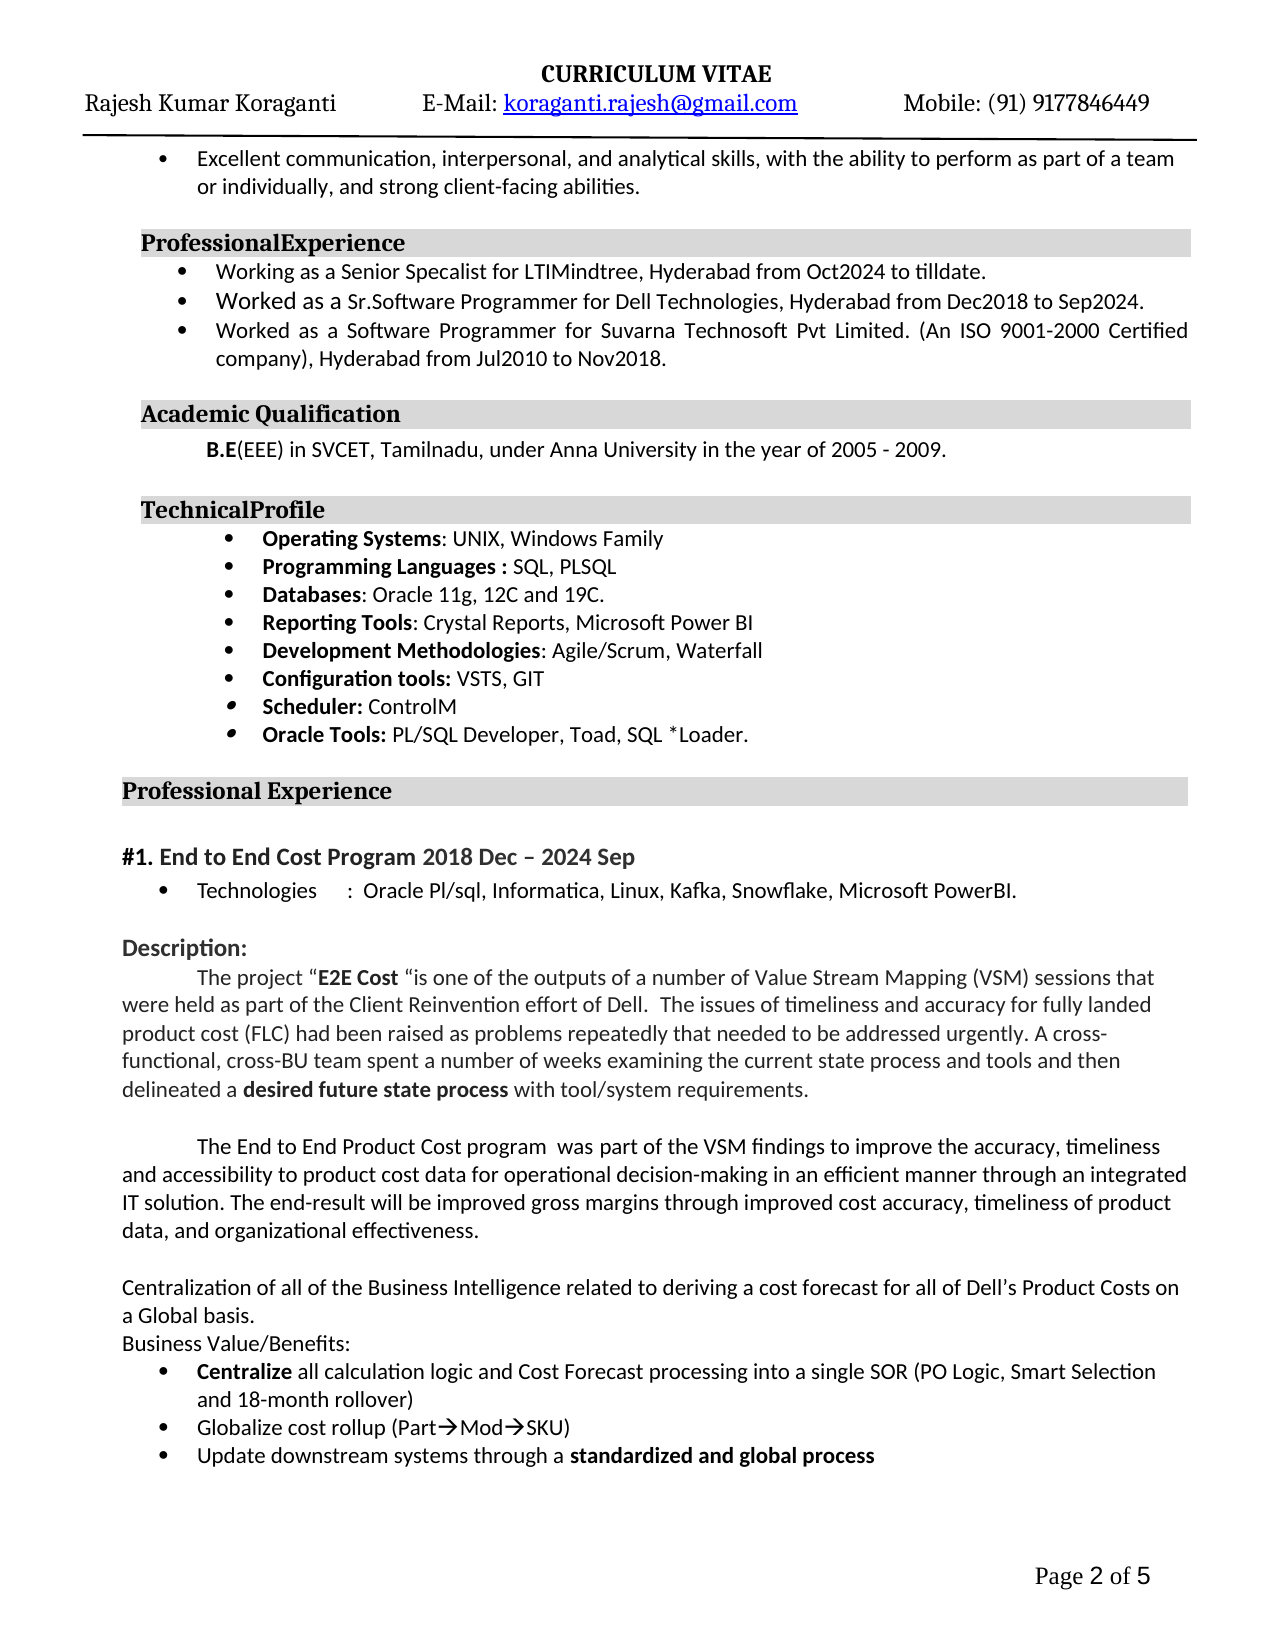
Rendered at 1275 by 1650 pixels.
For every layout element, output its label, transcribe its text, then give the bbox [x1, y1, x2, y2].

subtitle ProfessionalExperience [141, 229, 1191, 257]
list Update downstream systems through a standardized and global process [159, 1441, 1191, 1469]
list Development Methodologies: Agile/Scrum, Waterfall [225, 636, 1191, 664]
list Databases: Oracle 11g, 12C and 19C. [225, 580, 1191, 608]
text The End to End Product Cost program was part of the VSM findings to improve the accuracy, timeliness and accessibility to product cost data for operational decision-making in an efficient manner through an integrated IT solution. The end-result will be improved gross margins through improved cost accuracy, timeliness of product data, and organizational effectiveness. [122, 1132, 1191, 1244]
text Business Value/Benefits: [122, 1329, 1191, 1357]
subtitle TechnicalProfile [141, 496, 1191, 524]
list Excellent communication, interpersonal, and analytical skills, with the ability to perform as part of a team or individually, and strong client-facing abilities. [159, 144, 1191, 200]
subtitle Professional Experience [122, 777, 1188, 806]
text #1. End to End Cost Program 2018 Dec – 2024 Sep [122, 841, 1191, 872]
list Centralize all calculation logic and Cost Forecast processing into a single SOR (PO Logic, Smart Selection and 18-month rollover) [159, 1357, 1191, 1413]
list Globalize cost rollup (PartModSKU) [159, 1413, 1191, 1441]
list Reporting Tools: Crystal Reports, Microsoft Power BI [225, 608, 1191, 636]
text Description: [122, 932, 1188, 963]
subtitle Academic Qualification [141, 400, 1191, 429]
list Working as a Senior Specalist for LTIMindtree, Hyderabad from Oct2024 to tilldate. [178, 257, 1191, 285]
list B.E(EEE) in SVCET, Tamilnadu, under Anna University in the year of 2005 - 2009. [206, 435, 1191, 463]
text The project “E2E Cost “is one of the outputs of a number of Value Stream Mapping (VSM) sessions that were held as part of the Client Reinvention effort of Dell. The issues of timeliness and accuracy for fully landed product cost (FLC) had been raised as problems repeatedly that needed to be addressed urgently. A cross-functional, cross-BU team spent a number of weeks examining the current state process and tools and then delineated a desired future state process with tool/system requirements. [122, 963, 1188, 1103]
list Oracle Tools: PL/SQL Developer, Toad, SQL *Loader. [225, 721, 1191, 748]
list Configuration tools: VSTS, GIT [225, 664, 1191, 692]
list Worked as a Sr.Software Programmer for Dell Technologies, Hyderabad from Dec2018 to Sep2024. [178, 285, 1191, 316]
list Worked as a Software Programmer for Suvarna Technosoft Pvt Limited. (An ISO 9001-2000 Certified company), Hyderabad from Jul2010 to Nov2018. [178, 316, 1191, 372]
list Programming Languages : SQL, PLSQL [225, 552, 1191, 580]
list Operating Systems: UNIX, Windows Family [225, 524, 1191, 552]
list Scheduler: ControlM [225, 692, 1191, 721]
text Centralization of all of the Business Intelligence related to deriving a cost forecast for all of Dell’s Product Costs on a Global basis. [122, 1273, 1191, 1329]
list Technologies : Oracle Pl/sql, Informatica, Linux, Kafka, Snowflake, Microsoft PowerBI. [159, 876, 1191, 904]
